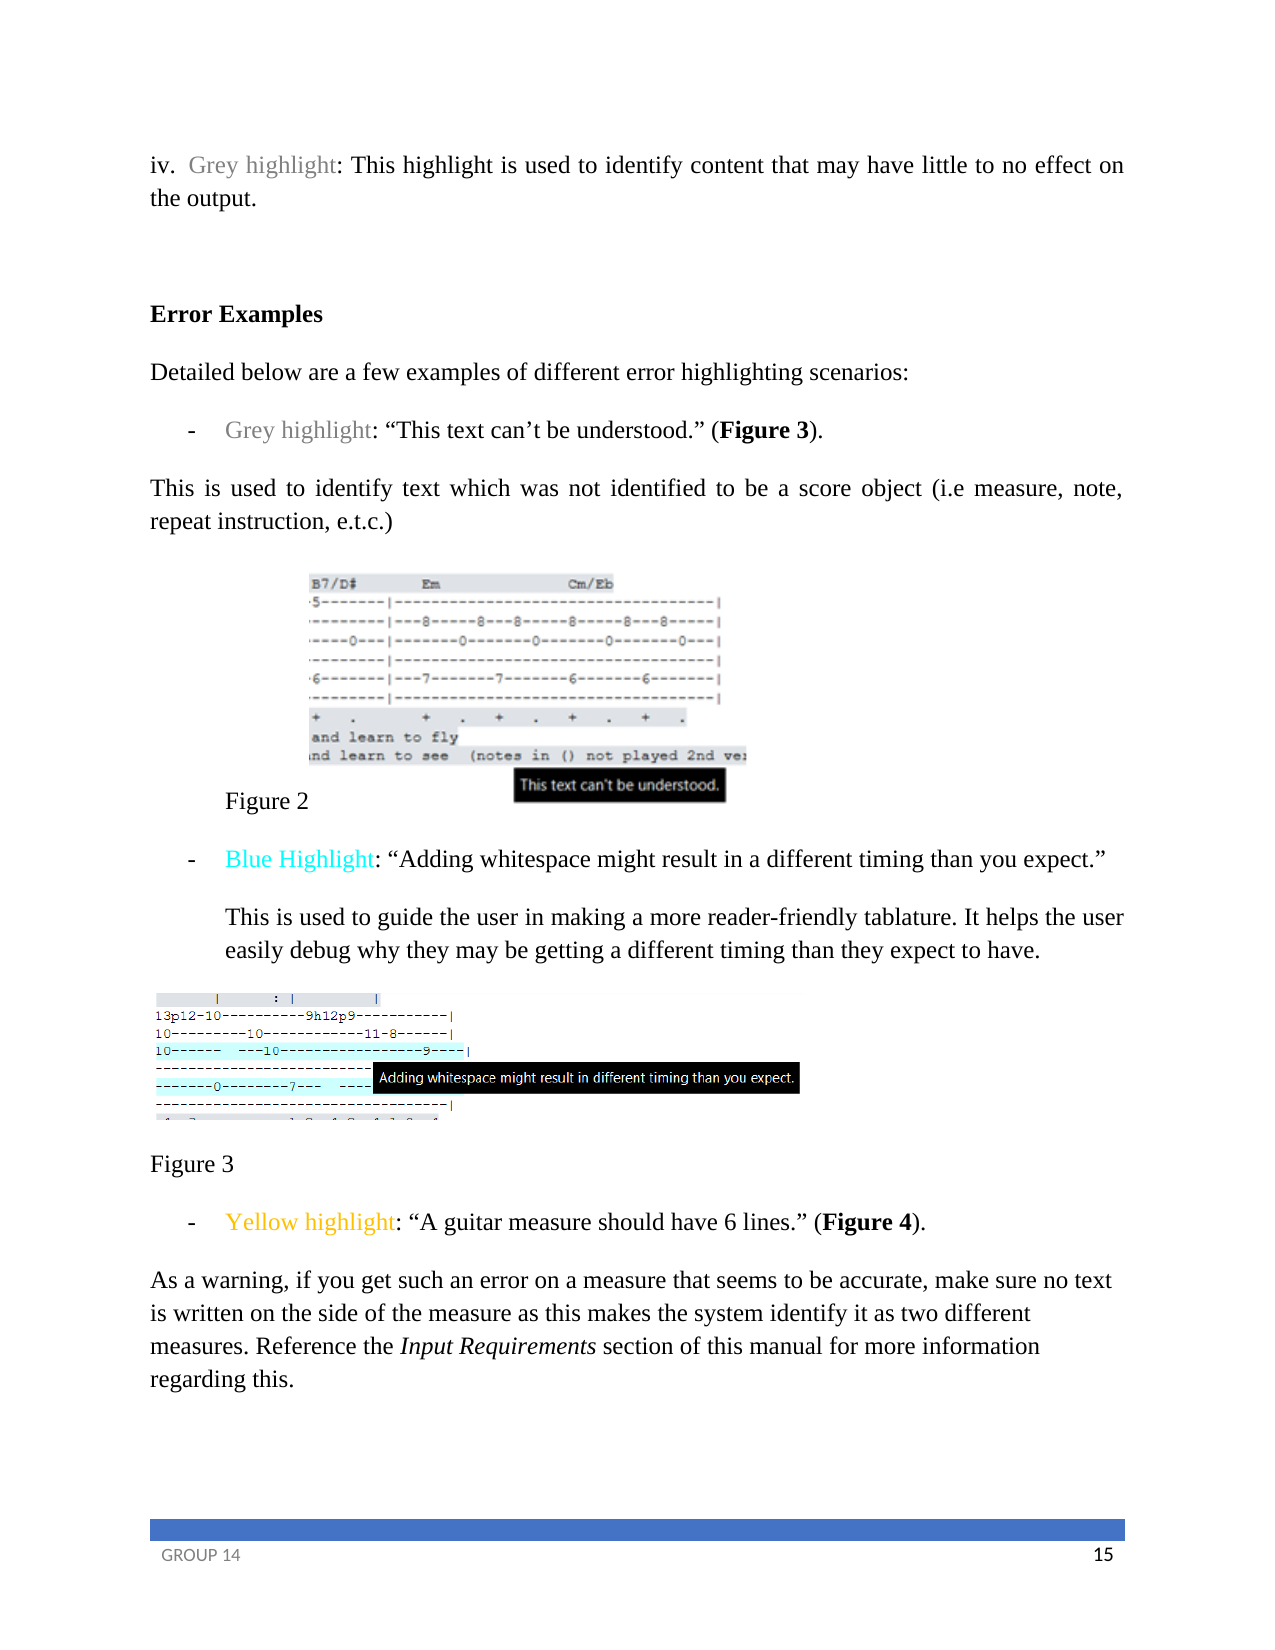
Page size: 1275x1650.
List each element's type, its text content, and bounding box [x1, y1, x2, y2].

list Blue Highlight: “Adding whitespace might result in a different timing than you expect.” [187, 844, 1125, 873]
text This is used to identify text which was not identified to be a score object (i.e measure, note, repeat instruction, e.t.c.) [150, 473, 1125, 535]
text Figure 3 [150, 1149, 1125, 1178]
text iv. Grey highlight: This highlight is used to identify content that may have little to no effect on the output. [150, 150, 1125, 212]
picture [156, 993, 806, 1120]
text Error Examples [150, 299, 1125, 328]
text - Yellow highlight: “A guitar measure should have 6 lines.” (Figure 4). [187, 1207, 1125, 1236]
picture [309, 564, 747, 810]
text This is used to guide the user in making a more reader-friendly tablature. It helps the user easily debug why they may be getting a different timing than they expect to have. [225, 902, 1125, 964]
text Detailed below are a few examples of different error highlighting scenarios: [150, 357, 1125, 386]
text - Grey highlight: “This text can’t be understood.” (Figure 3). [187, 415, 1125, 444]
text As a warning, if you get such an error on a measure that seems to be accurate, make sure no text is written on the side of the measure as this makes the system identify it as two different measures. Reference the Input Requirements section of this manual for more information regarding this. [150, 1265, 1125, 1393]
